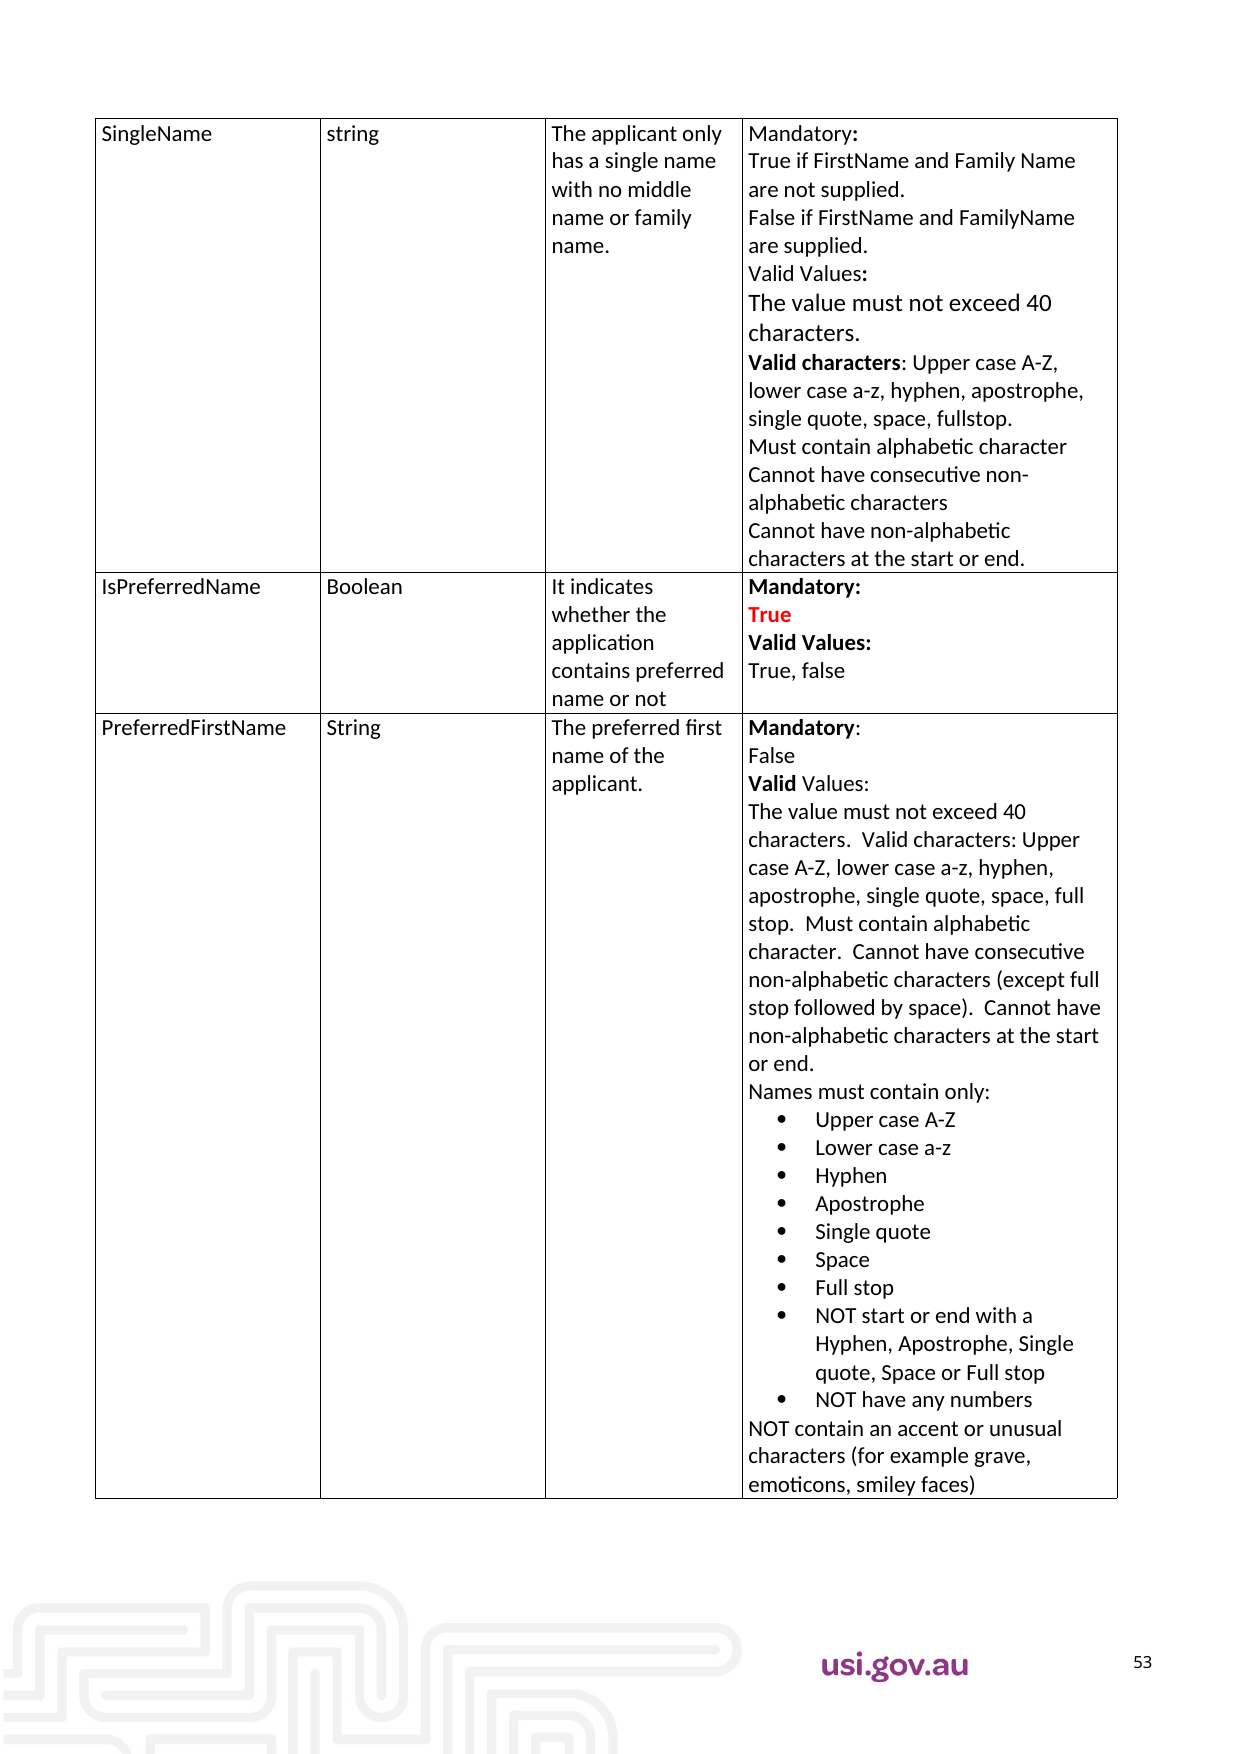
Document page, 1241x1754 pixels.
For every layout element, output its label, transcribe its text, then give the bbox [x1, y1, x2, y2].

table_cell PreferredFirstName [96, 714, 320, 1498]
table_cell String [321, 714, 545, 1498]
table_cell Mandatory: True Valid Values: True, false [743, 573, 1117, 713]
table_cell string [321, 119, 545, 572]
table_cell Mandatory: True if FirstName and Family Name are not supplied. False if FirstName and FamilyName are supplied. Valid Values: The value must not exceed 40 characters. Valid characters: Upper case A-Z, lower case a-z, hyphen, apostrophe, single quote, space, fullstop. Must contain alphabetic character Cannot have consecutive non-alphabetic characters Cannot have non-alphabetic characters at the start or end. [743, 119, 1117, 572]
table_cell The applicant only has a single name with no middle name or family name. [546, 119, 742, 572]
table_cell SingleName [96, 119, 320, 572]
table_cell IsPreferredName [96, 573, 320, 713]
table_cell The preferred first name of the applicant. [546, 714, 742, 1498]
picture [3, 1579, 1237, 1754]
table_cell Boolean [321, 573, 545, 713]
table_cell It indicates whether the application contains preferred name or not [546, 573, 742, 713]
